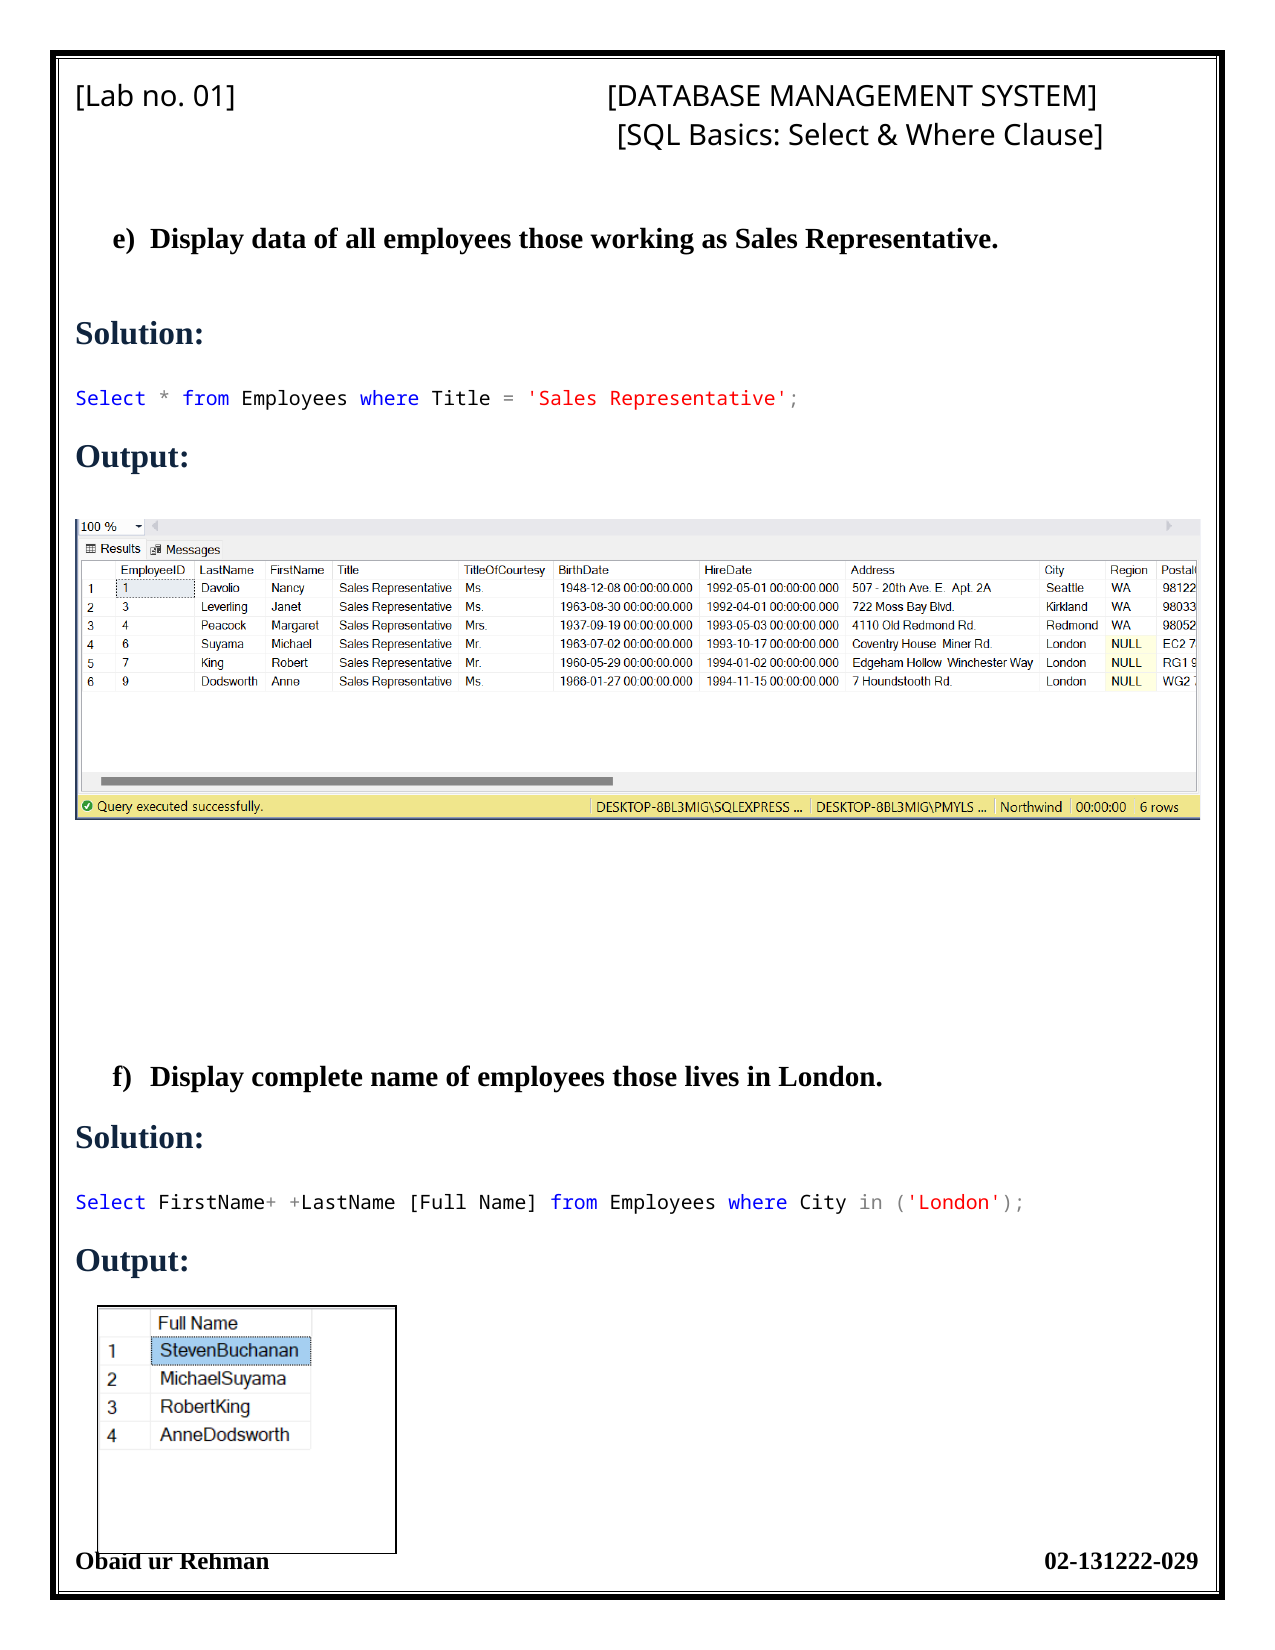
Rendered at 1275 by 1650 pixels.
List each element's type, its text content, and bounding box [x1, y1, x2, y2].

text Select * from Employees where Title = 'Sales Representative'; [75, 384, 1200, 412]
text Solution: [75, 1117, 1200, 1156]
list Display data of all employees those working as Sales Representative. [112, 221, 1200, 255]
list Display complete name of employees those lives in London. [112, 1059, 1200, 1092]
picture [75, 519, 1200, 819]
text Output: [75, 437, 1200, 475]
text Output: [75, 1241, 1200, 1279]
text Solution: [75, 313, 1200, 352]
text Select FirstName+ +LastName [Full Name] from Employees where City in ('London'); [75, 1188, 1200, 1216]
picture [98, 1307, 395, 1346]
